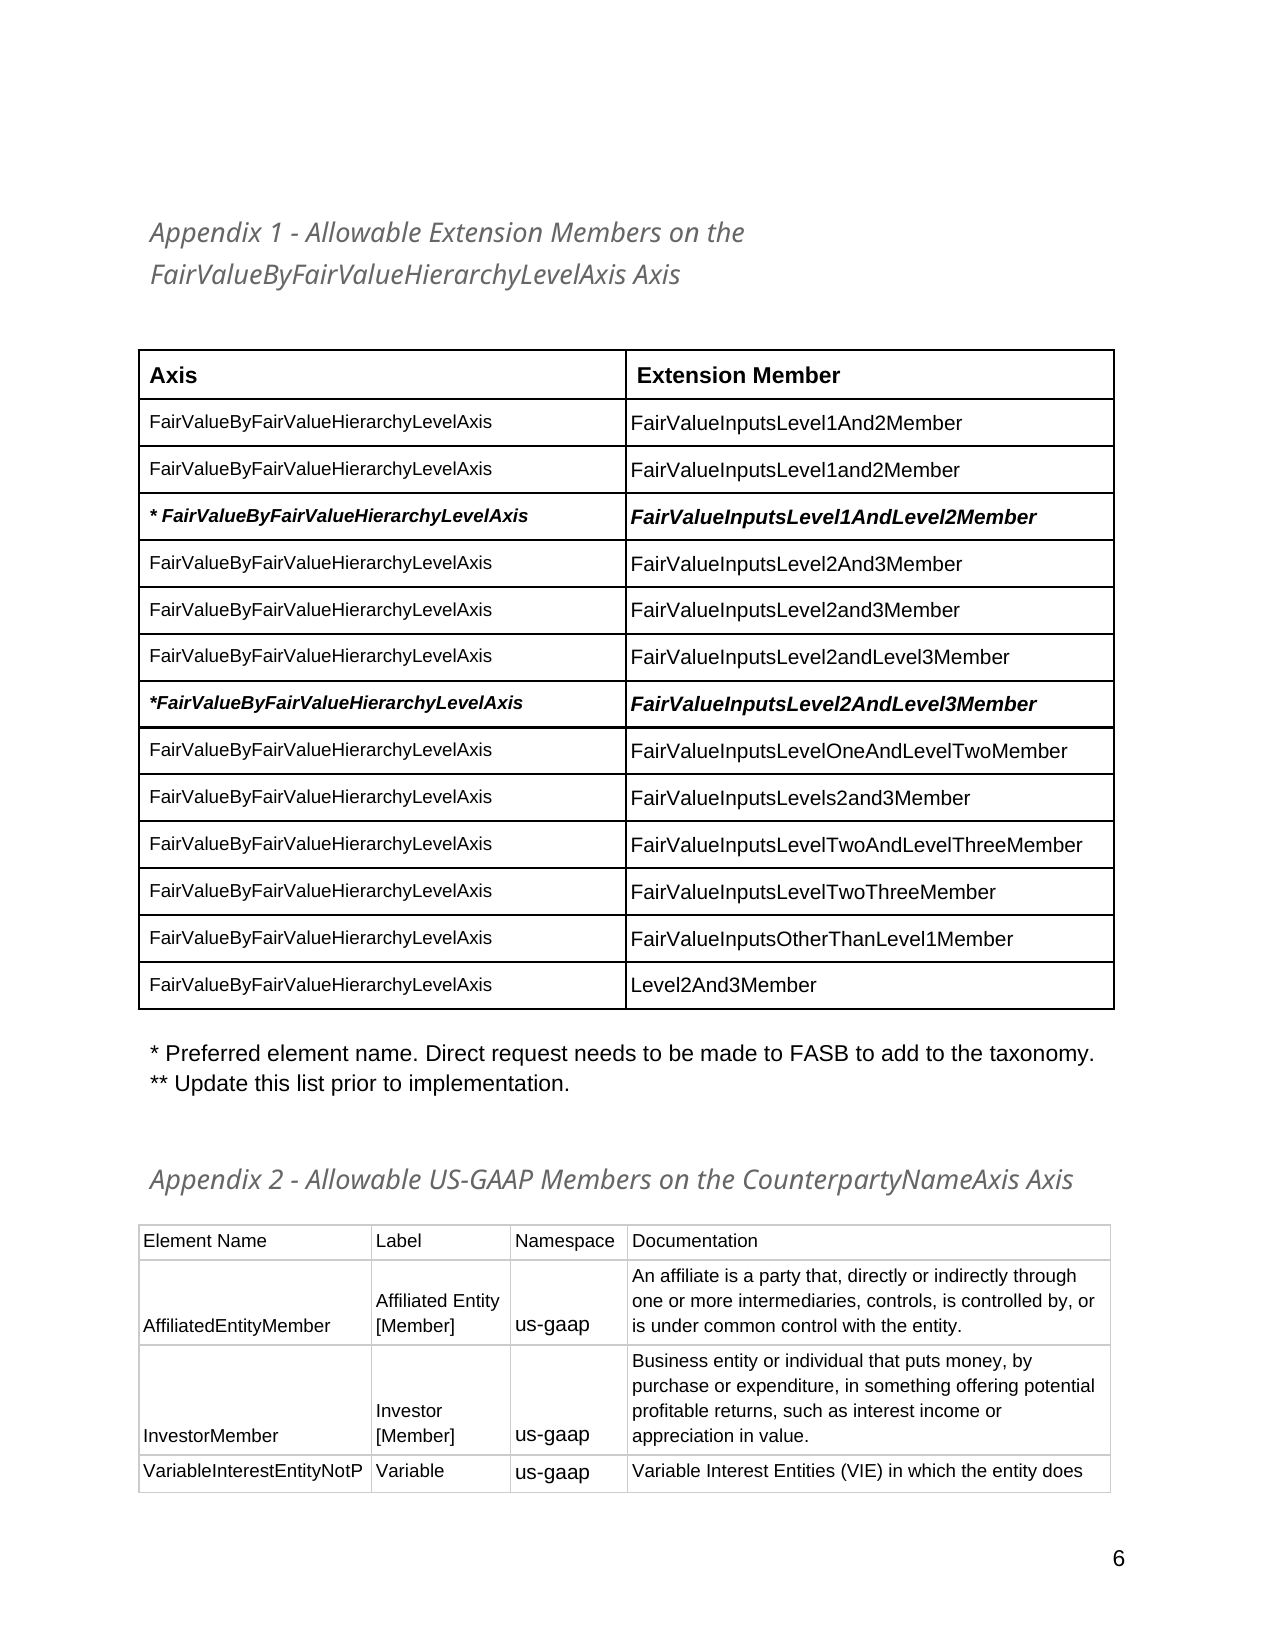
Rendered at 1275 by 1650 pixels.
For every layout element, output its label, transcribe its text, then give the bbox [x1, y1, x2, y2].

table_cell FairValueInputsOtherThanLevel1Member [627, 916, 1113, 961]
table_cell Affiliated Entity [Member] [372, 1261, 510, 1344]
table_cell FairValueByFairValueHierarchyLevelAxis [140, 588, 625, 633]
table_cell FairValueInputsLevel1and2Member [627, 447, 1113, 492]
table_cell FairValueByFairValueHierarchyLevelAxis [140, 541, 625, 586]
table_cell FairValueInputsLevel2And3Member [627, 541, 1113, 586]
table_cell FairValueByFairValueHierarchyLevelAxis [140, 447, 625, 492]
table_cell Investor [Member] [372, 1346, 510, 1454]
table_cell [628, 1456, 1110, 1492]
table_header Label [372, 1226, 510, 1259]
table_cell FairValueByFairValueHierarchyLevelAxis [140, 400, 625, 445]
table_header Documentation [628, 1226, 1110, 1259]
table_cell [372, 1456, 510, 1492]
table_cell * FairValueByFairValueHierarchyLevelAxis [140, 494, 625, 539]
table_cell FairValueInputsLevelTwoThreeMember [627, 869, 1113, 914]
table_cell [140, 1456, 371, 1492]
table_cell FairValueInputsLevel1And2Member [627, 400, 1113, 445]
text ** Update this list prior to implementation. [150, 1070, 1125, 1097]
subtitle Appendix 2 - Allowable US-GAAP Members on the CounterpartyNameAxis Axis [150, 1161, 1125, 1198]
table_cell Level2And3Member [627, 963, 1113, 1008]
table_cell FairValueInputsLevel2and3Member [627, 588, 1113, 633]
table_cell FairValueByFairValueHierarchyLevelAxis [140, 729, 625, 773]
table_cell Business entity or individual that puts money, by purchase or expenditure, in something offering potential profitable returns, such as interest income or appreciation in value. [628, 1346, 1110, 1454]
table_cell FairValueByFairValueHierarchyLevelAxis [140, 822, 625, 867]
table_cell *FairValueByFairValueHierarchyLevelAxis [140, 682, 625, 726]
table_header Namespace [511, 1226, 627, 1259]
table_cell An affiliate is a party that, directly or indirectly through one or more intermediaries, controls, is controlled by, or is under common control with the entity. [628, 1261, 1110, 1344]
table_cell FairValueByFairValueHierarchyLevelAxis [140, 869, 625, 914]
table_cell InvestorMember [140, 1346, 371, 1454]
table_header Element Name [140, 1226, 371, 1259]
table_cell FairValueByFairValueHierarchyLevelAxis [140, 916, 625, 961]
subtitle Appendix 1 - Allowable Extension Members on the FairValueByFairValueHierarchyLevelAxis Axis [150, 213, 1125, 292]
table_cell FairValueInputsLevel2andLevel3Member [627, 635, 1113, 679]
table_cell us-gaap [511, 1261, 627, 1344]
table_cell us-gaap [511, 1346, 627, 1454]
table_header Axis [140, 351, 625, 398]
table_cell FairValueInputsLevel1AndLevel2Member [627, 494, 1113, 539]
table_cell FairValueByFairValueHierarchyLevelAxis [140, 635, 625, 679]
table_header Extension Member [627, 351, 1113, 398]
table_cell AffiliatedEntityMember [140, 1261, 371, 1344]
table_cell FairValueInputsLevels2and3Member [627, 775, 1113, 820]
table_cell FairValueInputsLevelTwoAndLevelThreeMember [627, 822, 1113, 867]
table_cell FairValueInputsLevel2AndLevel3Member [627, 682, 1113, 726]
table_cell FairValueByFairValueHierarchyLevelAxis [140, 775, 625, 820]
table_cell us-gaap [511, 1456, 627, 1492]
text * Preferred element name. Direct request needs to be made to FASB to add to the taxonomy. [150, 1040, 1125, 1066]
table_cell FairValueInputsLevelOneAndLevelTwoMember [627, 729, 1113, 773]
table_cell FairValueByFairValueHierarchyLevelAxis [140, 963, 625, 1008]
